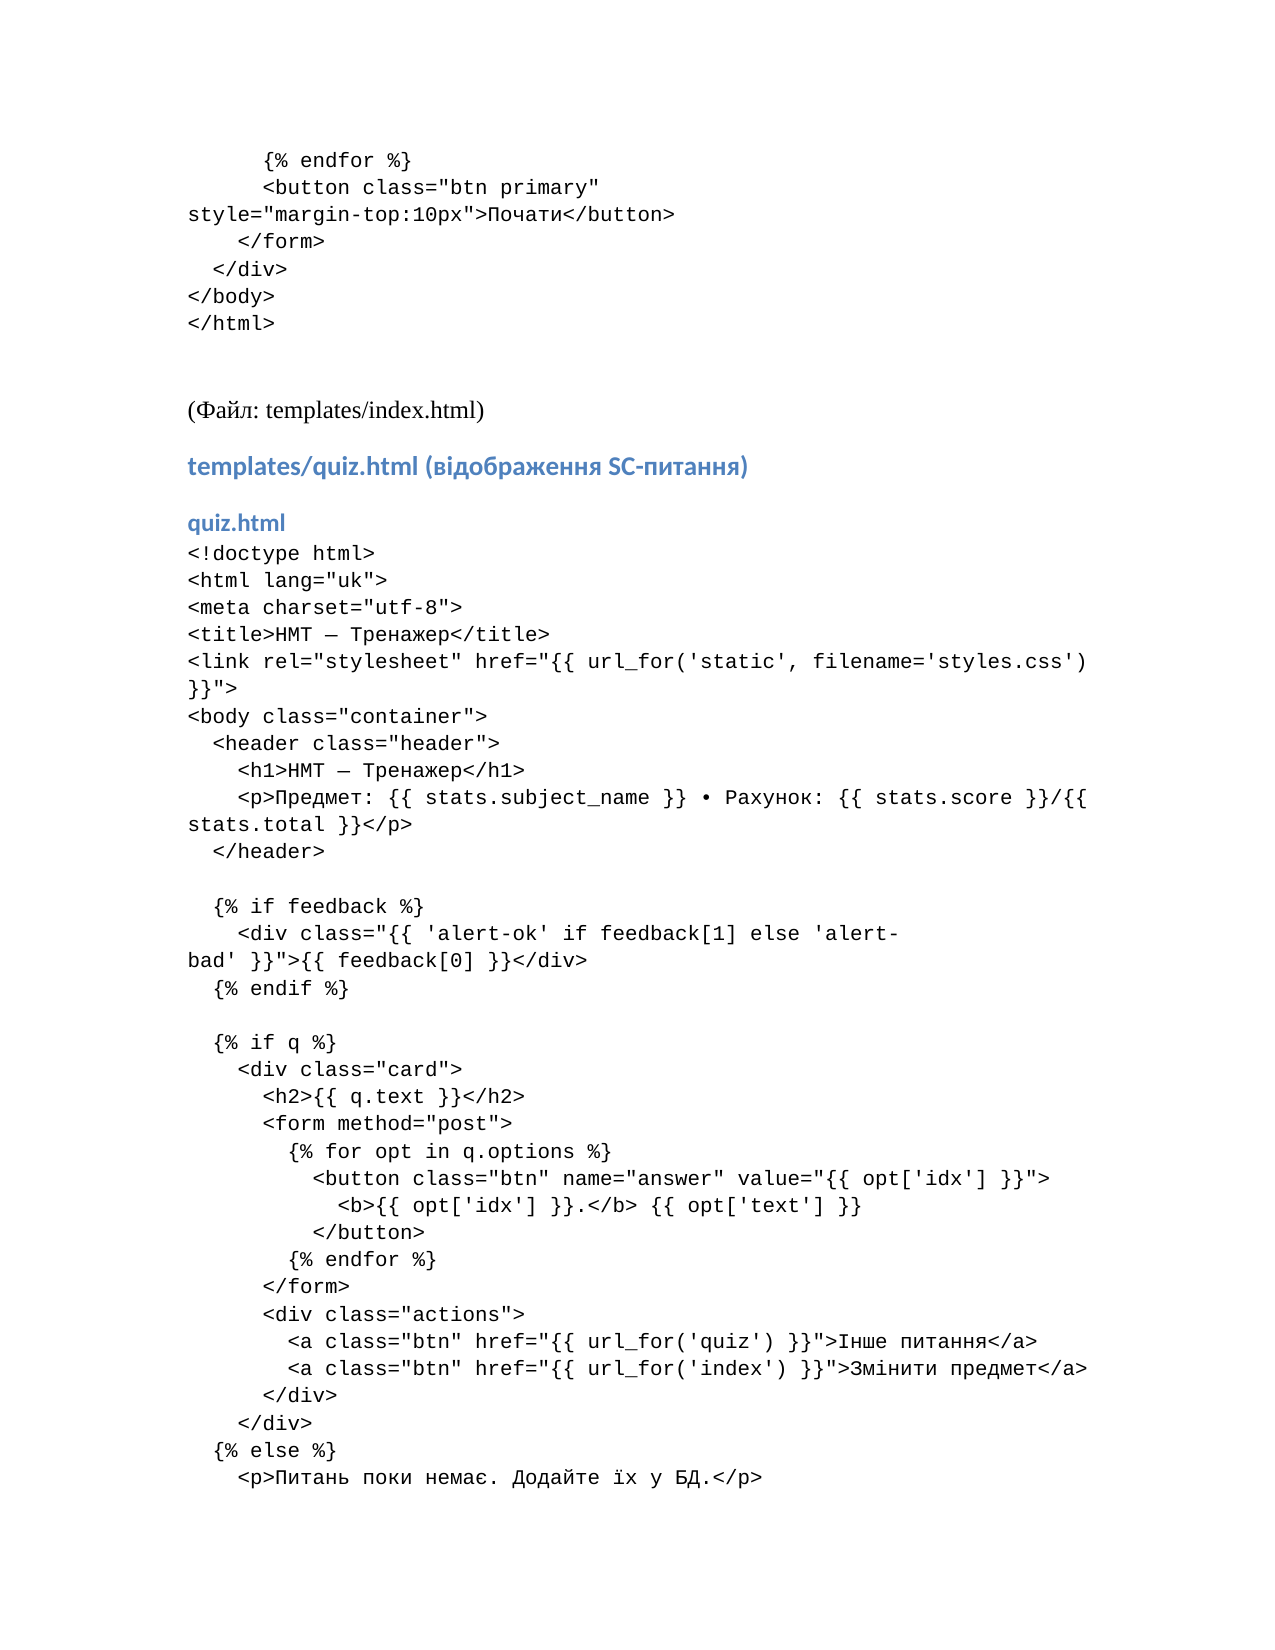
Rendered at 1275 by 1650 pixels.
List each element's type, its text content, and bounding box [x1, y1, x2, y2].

subtitle quiz.html [187, 507, 1087, 538]
subtitle templates/quiz.html (відображення SC-питання) [187, 449, 1087, 482]
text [187, 542, 1087, 1491]
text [187, 150, 1087, 370]
text (Файл: templates/index.html) [187, 395, 1087, 424]
